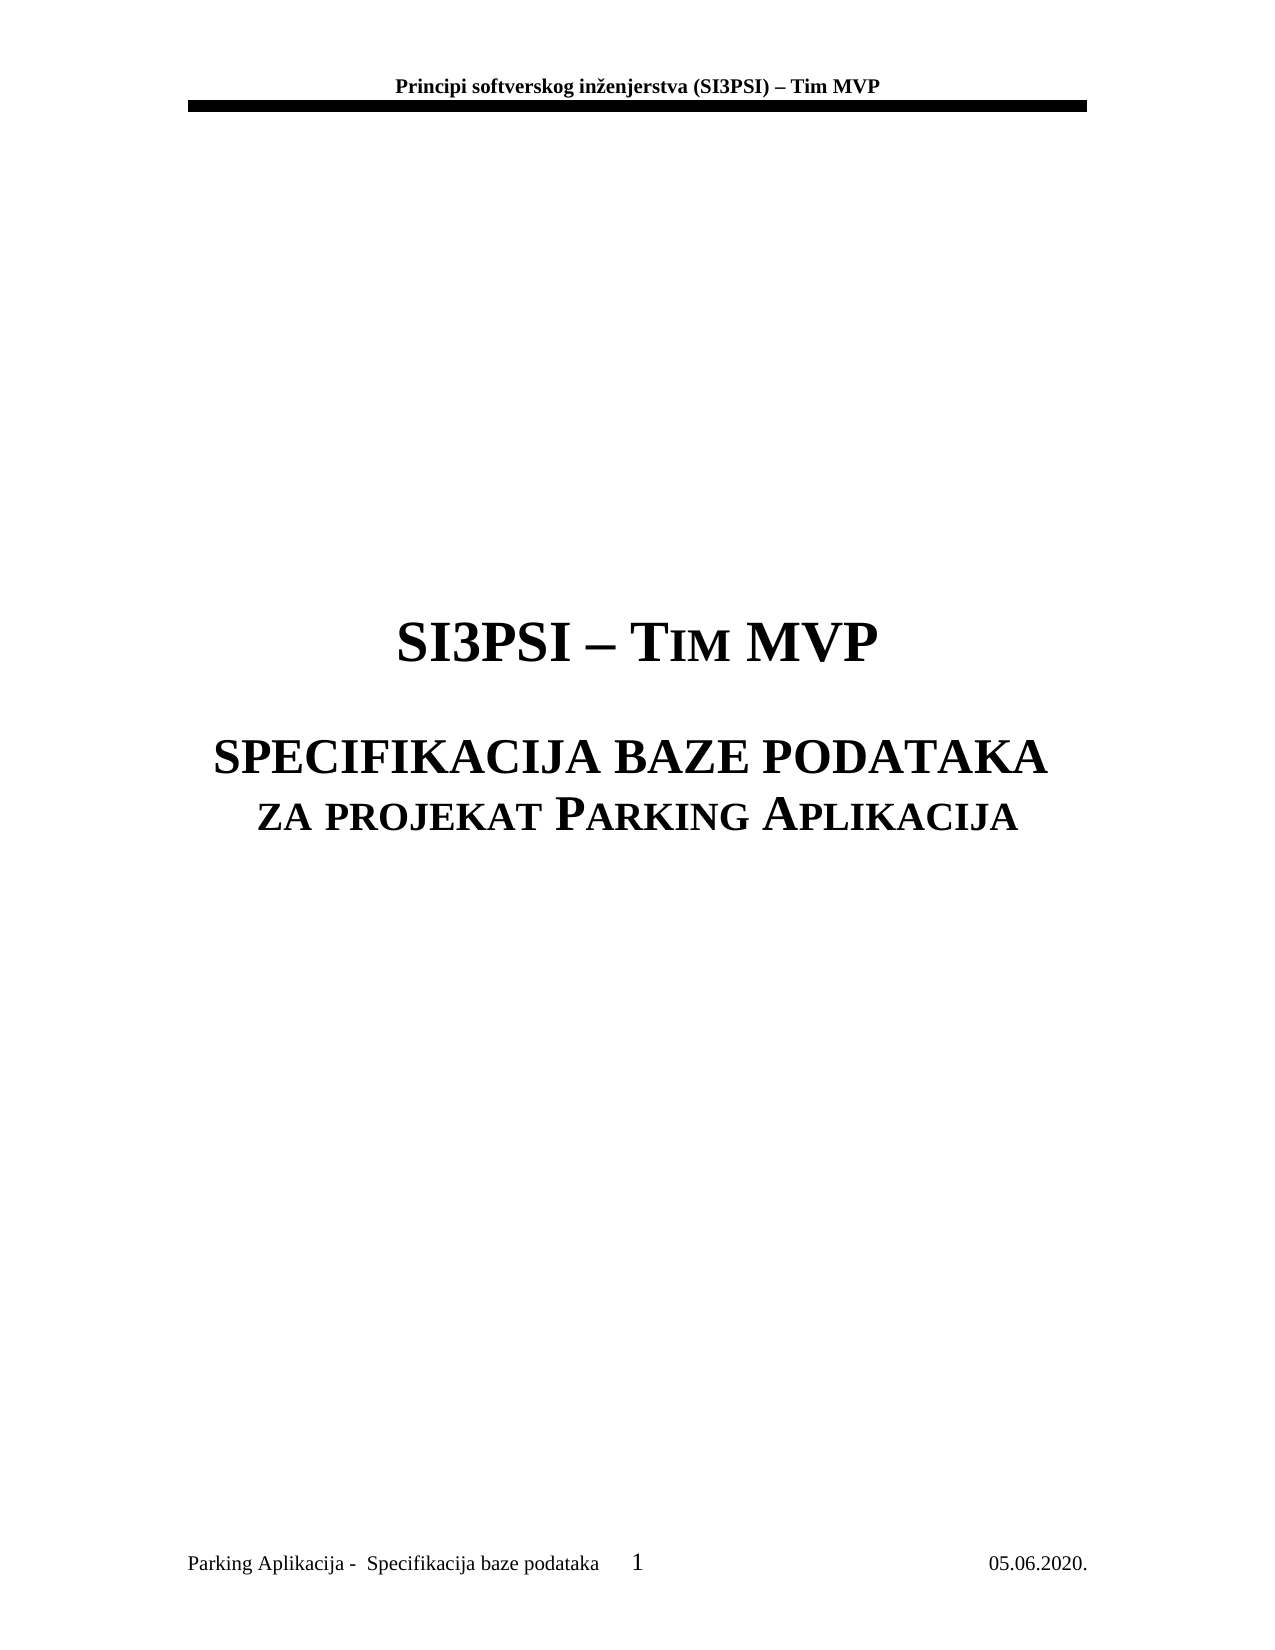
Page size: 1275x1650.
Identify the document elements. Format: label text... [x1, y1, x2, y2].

text SPECIFIKACIJA BAZE PODATAKA za projekat Parking Aplikacija [187, 727, 1087, 842]
text SI3PSI – Tim MVP [187, 607, 1087, 674]
